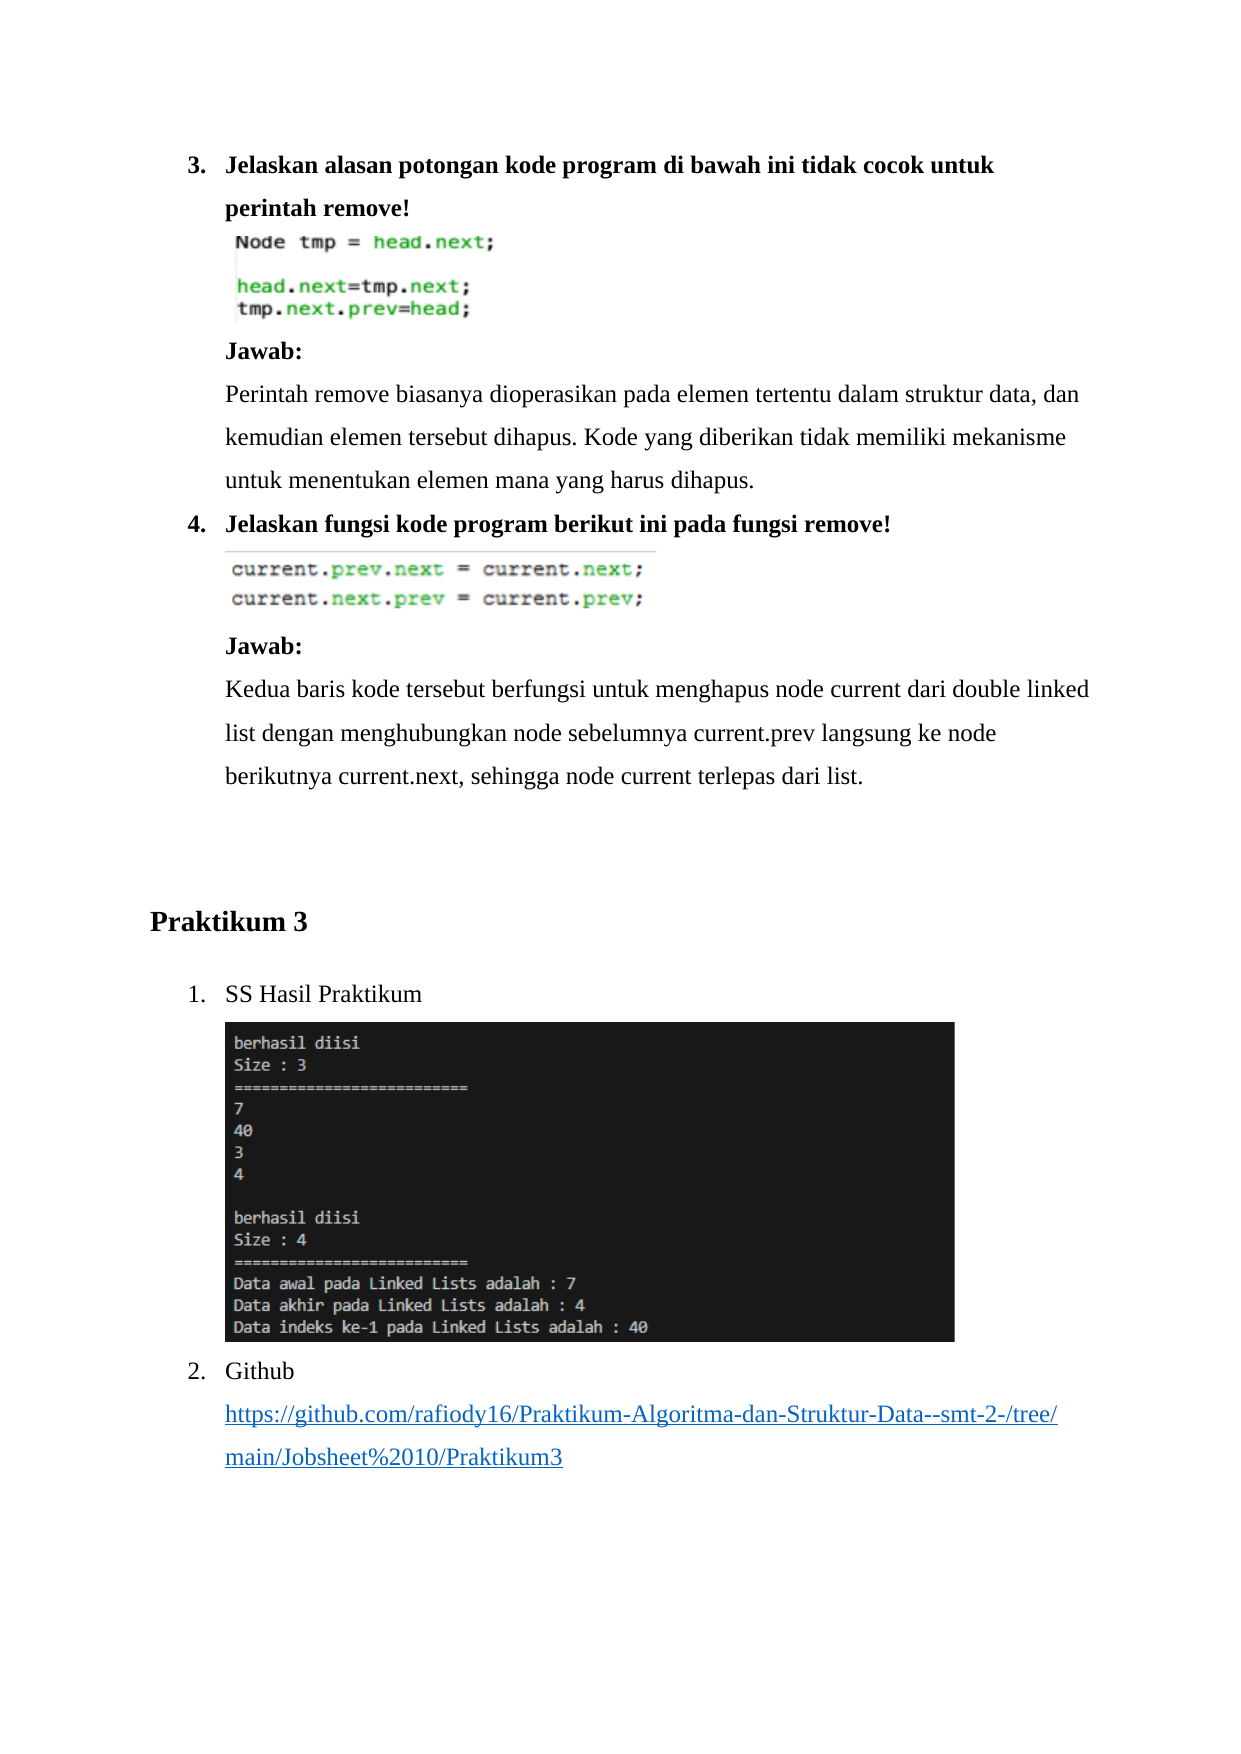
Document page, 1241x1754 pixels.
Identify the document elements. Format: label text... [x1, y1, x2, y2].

list Perintah remove biasanya dioperasikan pada elemen tertentu dalam struktur data, dan kemudian elemen tersebut dihapus. Kode yang diberikan tidak memiliki mekanisme untuk menentukan elemen mana yang harus dihapus. [225, 379, 1090, 494]
picture [225, 236, 501, 323]
text Praktikum 3 [150, 904, 1090, 938]
picture [225, 551, 657, 618]
list Jelaskan alasan potongan kode program di bawah ini tidak cocok untuk perintah remove! [187, 150, 1090, 222]
list Jawab: [225, 336, 1090, 365]
list Jelaskan fungsi kode program berikut ini pada fungsi remove! [187, 509, 1090, 537]
list Kedua baris kode tersebut berfungsi untuk menghapus node current dari double linked list dengan menghubungkan node sebelumnya current.prev langsung ke node berikutnya current.next, sehingga node current terlepas dari list. [225, 674, 1090, 789]
list Jawab: [225, 631, 1090, 660]
list Github [187, 1356, 1090, 1384]
list https://github.com/rafiody16/Praktikum-Algoritma-dan-Struktur-Data--smt-2-/tree/main/Jobsheet%2010/Praktikum3 [225, 1399, 1090, 1471]
list SS Hasil Praktikum [187, 979, 1090, 1008]
picture [225, 1022, 955, 1342]
